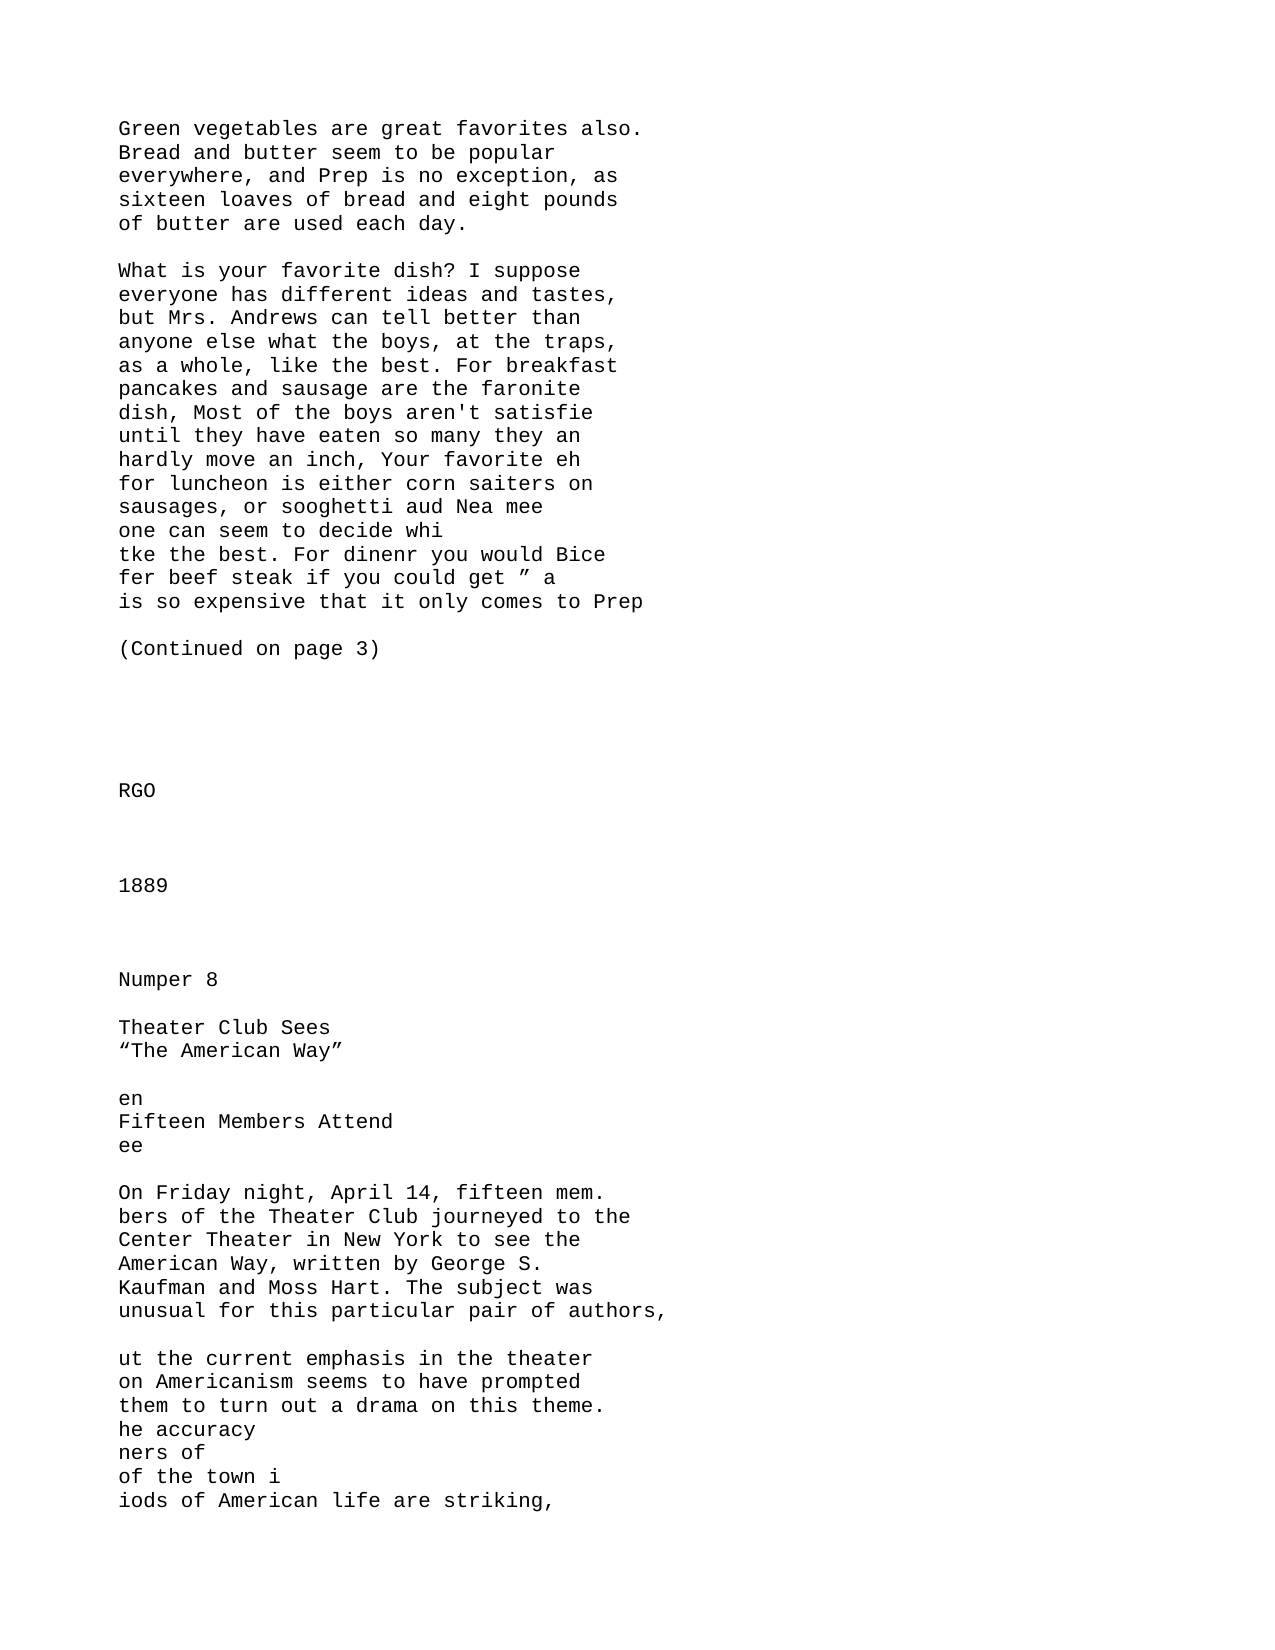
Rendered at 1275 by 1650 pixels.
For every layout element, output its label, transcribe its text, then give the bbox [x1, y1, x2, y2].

text tke the best. For dinenr you would Bice [118, 544, 1157, 567]
text What is your favorite dish? I suppose [118, 260, 1157, 284]
text “The American Way” [118, 1040, 1157, 1064]
text bers of the Theater Club journeyed to the [118, 1206, 1157, 1229]
text Green vegetables are great favorites also. [118, 118, 1157, 142]
text ee [118, 1135, 1157, 1158]
text until they have eaten so many they an [118, 426, 1157, 449]
text he accuracy [118, 1419, 1157, 1442]
text Fifteen Members Attend [118, 1111, 1157, 1135]
text everyone has different ideas and tastes, [118, 284, 1157, 307]
text unusual for this particular pair of authors, [118, 1300, 1157, 1324]
text On Friday night, April 14, fifteen mem. [118, 1182, 1157, 1206]
text Bread and butter seem to be popular [118, 142, 1157, 165]
text of the town i [118, 1466, 1157, 1489]
text them to turn out a drama on this theme. [118, 1395, 1157, 1419]
text sausages, or sooghetti aud Nea mee [118, 496, 1157, 520]
text ners of [118, 1442, 1157, 1466]
text everywhere, and Prep is no exception, as [118, 165, 1157, 189]
text (Continued on page 3) [118, 638, 1157, 662]
text one can seem to decide whi [118, 520, 1157, 544]
text Theater Club Sees [118, 1017, 1157, 1040]
text of butter are used each day. [118, 213, 1157, 236]
text iods of American life are striking, [118, 1489, 1157, 1513]
text Kaufman and Moss Hart. The subject was [118, 1277, 1157, 1300]
text for luncheon is either corn saiters on [118, 473, 1157, 496]
text Numper 8 [118, 969, 1157, 993]
text is so expensive that it only comes to Prep [118, 591, 1157, 615]
text on Americanism seems to have prompted [118, 1371, 1157, 1395]
text pancakes and sausage are the faronite [118, 378, 1157, 402]
text as a whole, like the best. For breakfast [118, 354, 1157, 378]
text anyone else what the boys, at the traps, [118, 331, 1157, 354]
text 1889 [118, 875, 1157, 898]
text RGO [118, 780, 1157, 804]
text dish, Most of the boys aren't satisfie [118, 402, 1157, 426]
text Center Theater in New York to see the [118, 1229, 1157, 1253]
text ut the current emphasis in the theater [118, 1348, 1157, 1371]
text hardly move an inch, Your favorite eh [118, 449, 1157, 473]
text but Mrs. Andrews can tell better than [118, 307, 1157, 331]
text en [118, 1088, 1157, 1111]
text fer beef steak if you could get ” a [118, 567, 1157, 591]
text sixteen loaves of bread and eight pounds [118, 189, 1157, 213]
text American Way, written by George S. [118, 1253, 1157, 1277]
